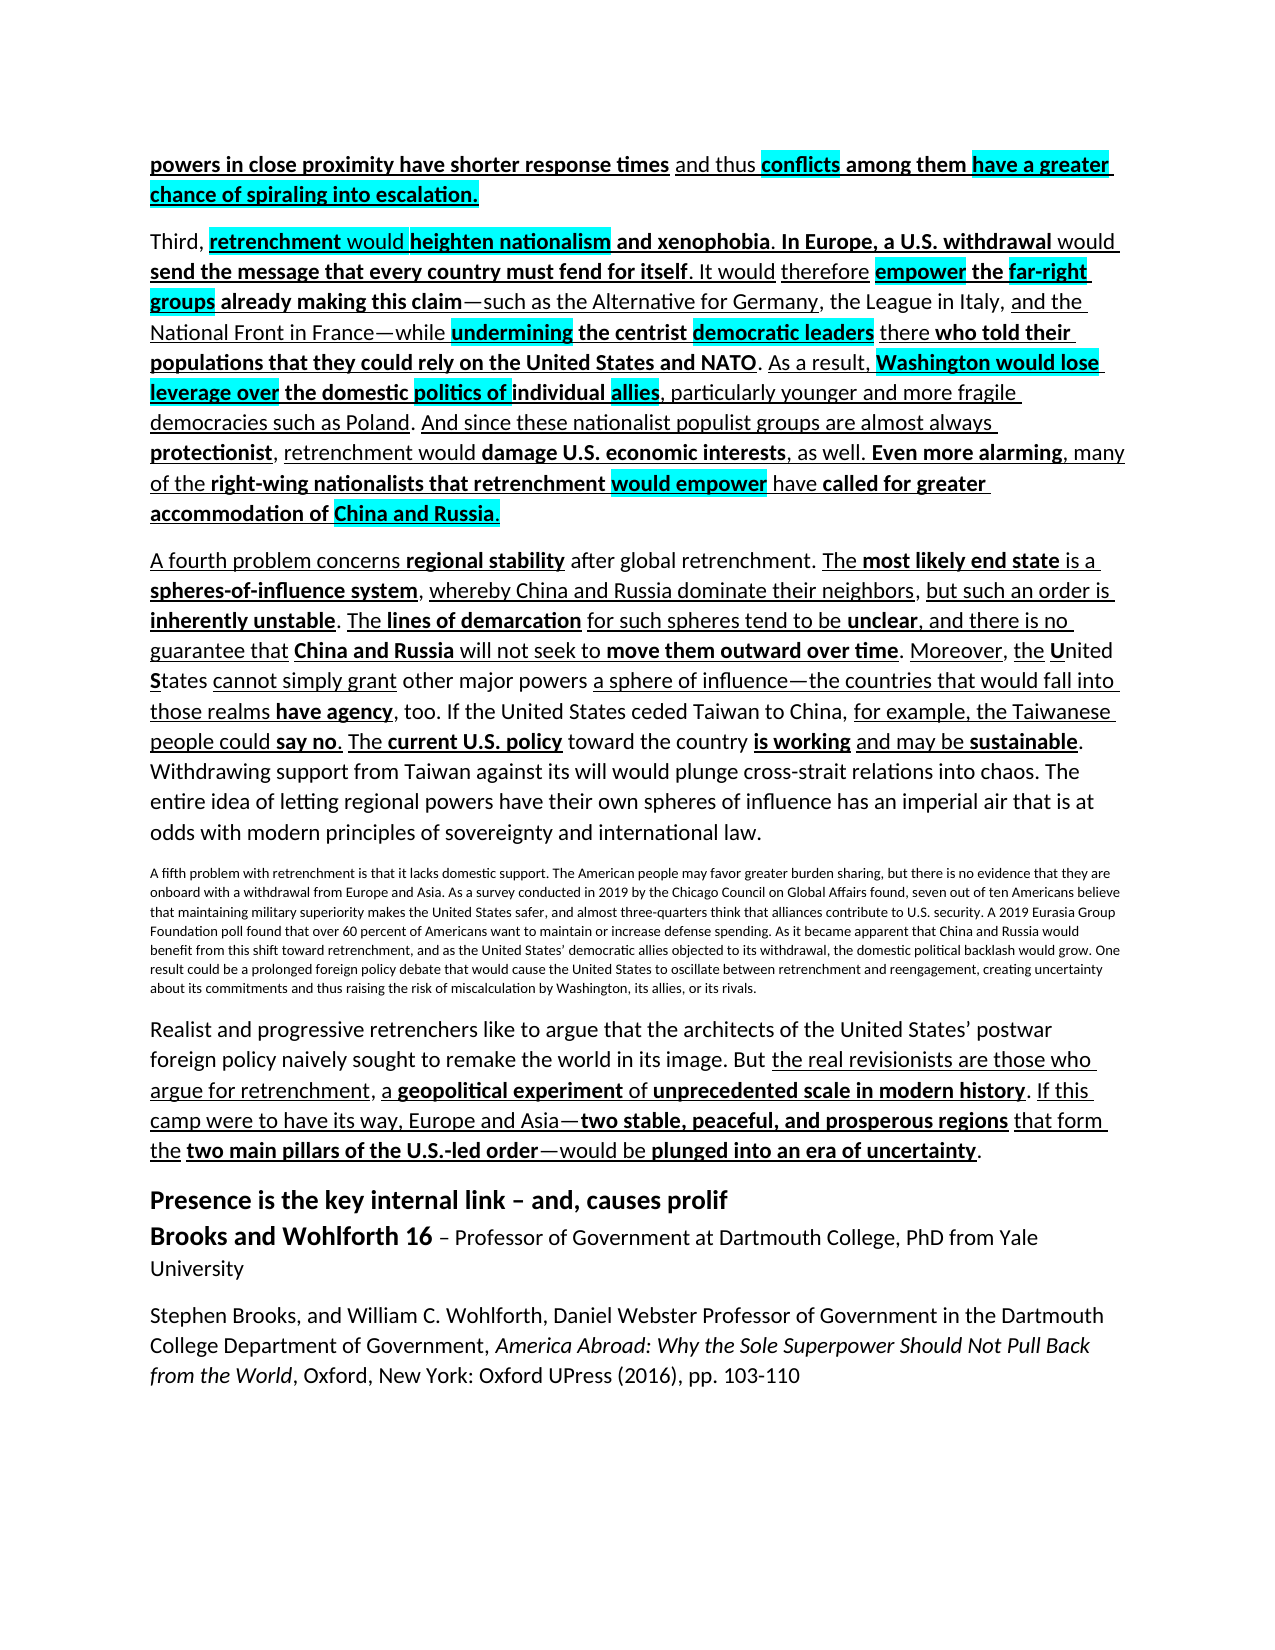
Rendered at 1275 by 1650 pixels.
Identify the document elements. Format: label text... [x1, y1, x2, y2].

text Stephen Brooks, and William C. Wohlforth, Daniel Webster Professor of Government in the Dartmouth College Department of Government, America Abroad: Why the Sole Superpower Should Not Pull Back from the World, Oxford, New York: Oxford UPress (2016), pp. 103-110 [150, 1301, 1125, 1389]
text Brooks and Wohlforth 16 – Professor of Government at Dartmouth College, PhD from Yale University [150, 1219, 1125, 1282]
text A fifth problem with retrenchment is that it lacks domestic support. The American people may favor greater burden sharing, but there is no evidence that they are onboard with a withdrawal from Europe and Asia. As a survey conducted in 2019 by the Chicago Council on Global Affairs found, seven out of ten Americans believe that maintaining military superiority makes the United States safer, and almost three-quarters think that alliances contribute to U.S. security. A 2019 Eurasia Group Foundation poll found that over 60 percent of Americans want to maintain or increase defense spending. As it became apparent that China and Russia would benefit from this shift toward retrenchment, and as the United States’ democratic allies objected to its withdrawal, the domestic political backlash would grow. One result could be a prolonged foreign policy debate that would cause the United States to oscillate between retrenchment and reengagement, creating uncertainty about its commitments and thus raising the risk of miscalculation by Washington, its allies, or its rivals. [150, 864, 1125, 997]
text A fourth problem concerns regional stability after global retrenchment. The most likely end state is a spheres-of-influence system, whereby China and Russia dominate their neighbors, but such an order is inherently unstable. The lines of demarcation for such spheres tend to be unclear, and there is no guarantee that China and Russia will not seek to move them outward over time. Moreover, the United States cannot simply grant other major powers a sphere of influence—the countries that would fall into those realms have agency, too. If the United States ceded Taiwan to China, for example, the Taiwanese people could say no. The current U.S. policy toward the country is working and may be sustainable. Withdrawing support from Taiwan against its will would plunge cross-strait relations into chaos. The entire idea of letting regional powers have their own spheres of influence has an imperial air that is at odds with modern principles of sovereignty and international law. [150, 546, 1125, 846]
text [150, 150, 1125, 208]
text Realist and progressive retrenchers like to argue that the architects of the United States’ postwar foreign policy naively sought to remake the world in its image. But the real revisionists are those who argue for retrenchment, a geopolitical experiment of unprecedented scale in modern history. If this camp were to have its way, Europe and Asia—two stable, peaceful, and prosperous regions that form the two main pillars of the U.S.-led order—would be plunged into an era of uncertainty. [150, 1015, 1125, 1164]
text Third, retrenchment would heighten nationalism and xenophobia. In Europe, a U.S. withdrawal would send the message that every country must fend for itself. It would therefore empower the far-right groups already making this claim—such as the Alternative for Germany, the League in Italy, and the National Front in France—while undermining the centrist democratic leaders there who told their populations that they could rely on the United States and NATO. As a result, Washington would lose leverage over the domestic politics of individual allies, particularly younger and more fragile democracies such as Poland. And since these nationalist populist groups are almost always protectionist, retrenchment would damage U.S. economic interests, as well. Even more alarming, many of the right-wing nationalists that retrenchment would empower have called for greater accommodation of China and Russia. [150, 227, 1125, 527]
subtitle Presence is the key internal link – and, causes prolif [150, 1183, 1125, 1216]
